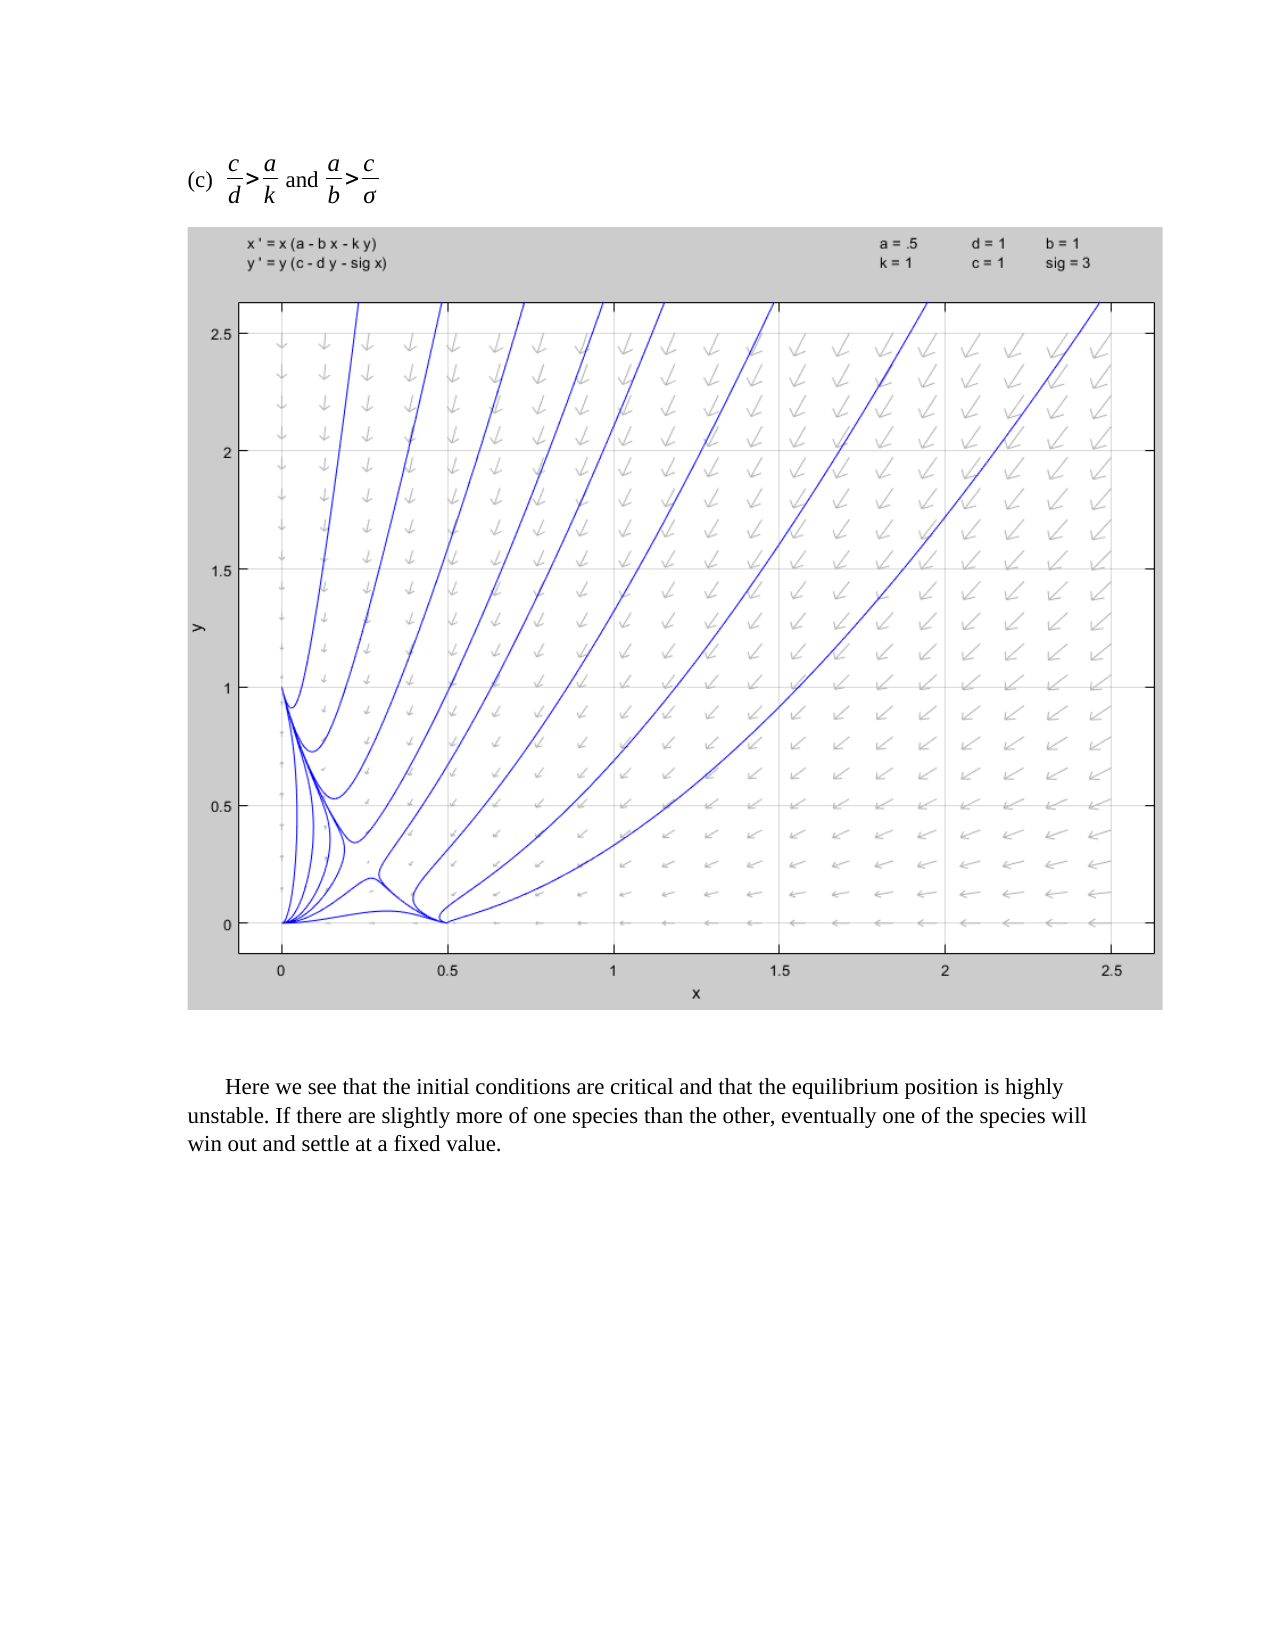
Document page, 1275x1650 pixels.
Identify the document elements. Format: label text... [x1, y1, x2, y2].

text Here we see that the initial conditions are critical and that the equilibrium position is highly unstable. If there are slightly more of one species than the other, eventually one of the species will win out and settle at a fixed value. [187, 1073, 1125, 1157]
list and [187, 150, 1125, 209]
picture [187, 227, 1163, 1010]
